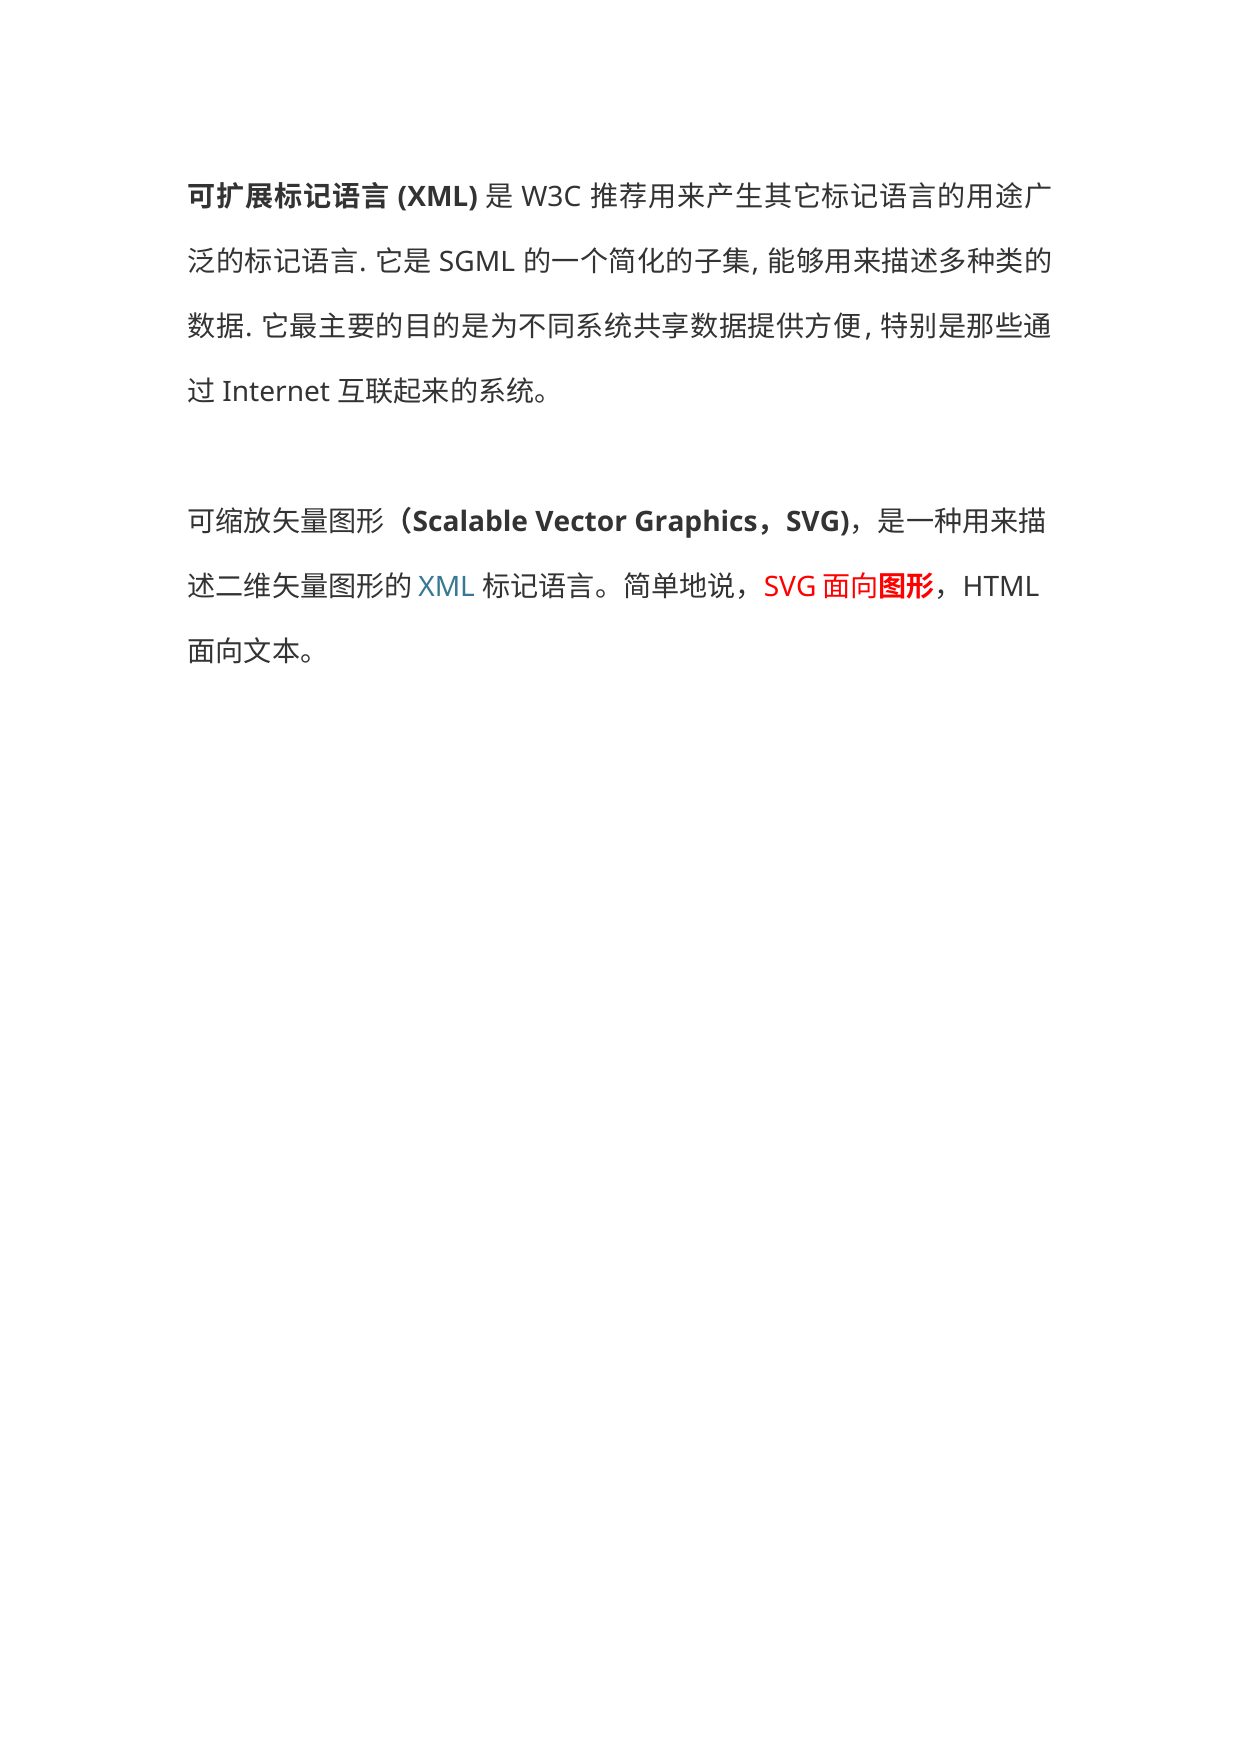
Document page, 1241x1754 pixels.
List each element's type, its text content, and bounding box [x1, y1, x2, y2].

text 可扩展标记语言 (XML) 是 W3C 推荐用来产生其它标记语言的用途广泛的标记语言. 它是 SGML 的一个简化的子集, 能够用来描述多种类的数据. 它最主要的目的是为不同系统共享数据提供方便, 特别是那些通过 Internet 互联起来的系统。 [187, 162, 1053, 422]
text 可缩放矢量图形（Scalable Vector Graphics，SVG)，是一种用来描述二维矢量图形的XML 标记语言。简单地说，SVG面向图形，HTML面向文本。 [187, 487, 1053, 682]
